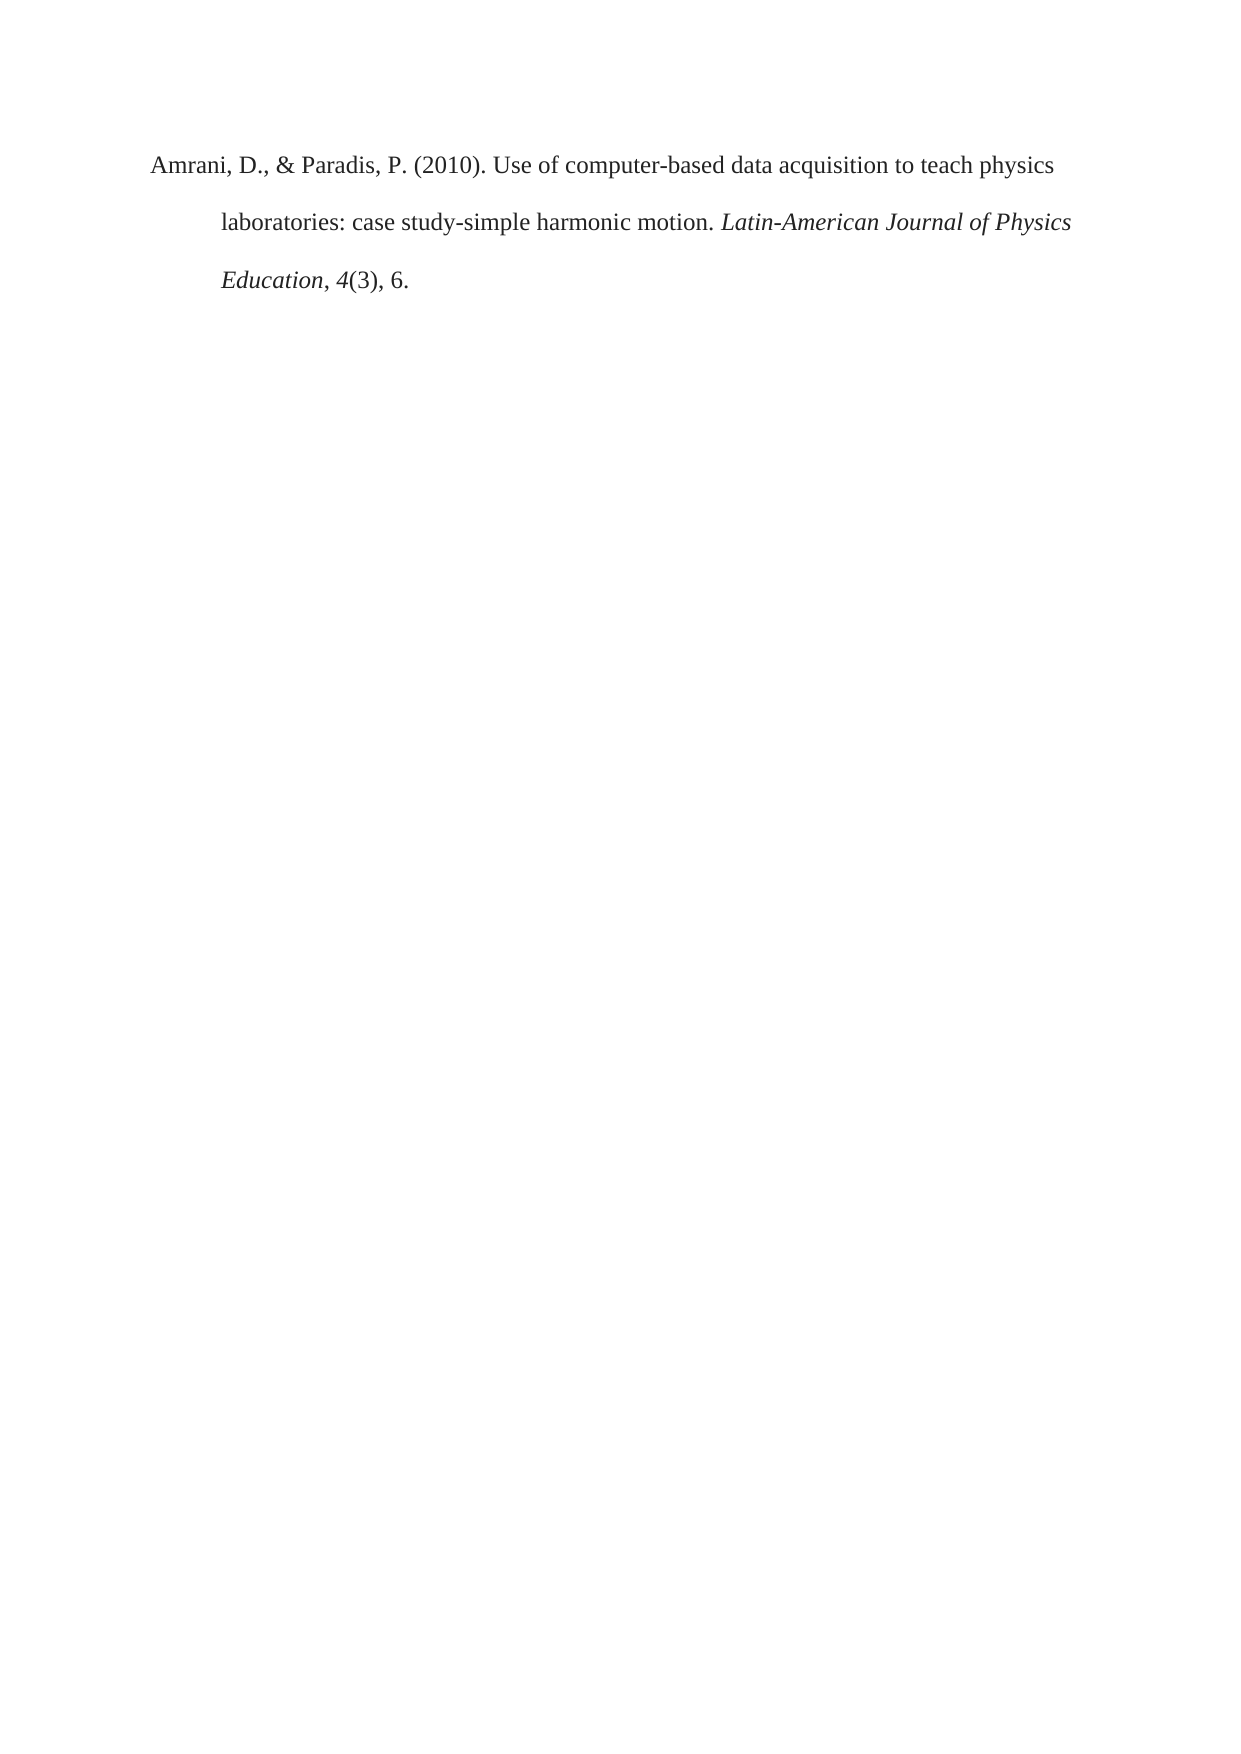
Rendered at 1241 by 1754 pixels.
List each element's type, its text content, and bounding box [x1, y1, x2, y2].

text Amrani, D., & Paradis, P. (2010). Use of computer-based data acquisition to teach physics laboratories: case study-simple harmonic motion. Latin-American Journal of Physics Education, 4(3), 6. [150, 150, 1090, 294]
